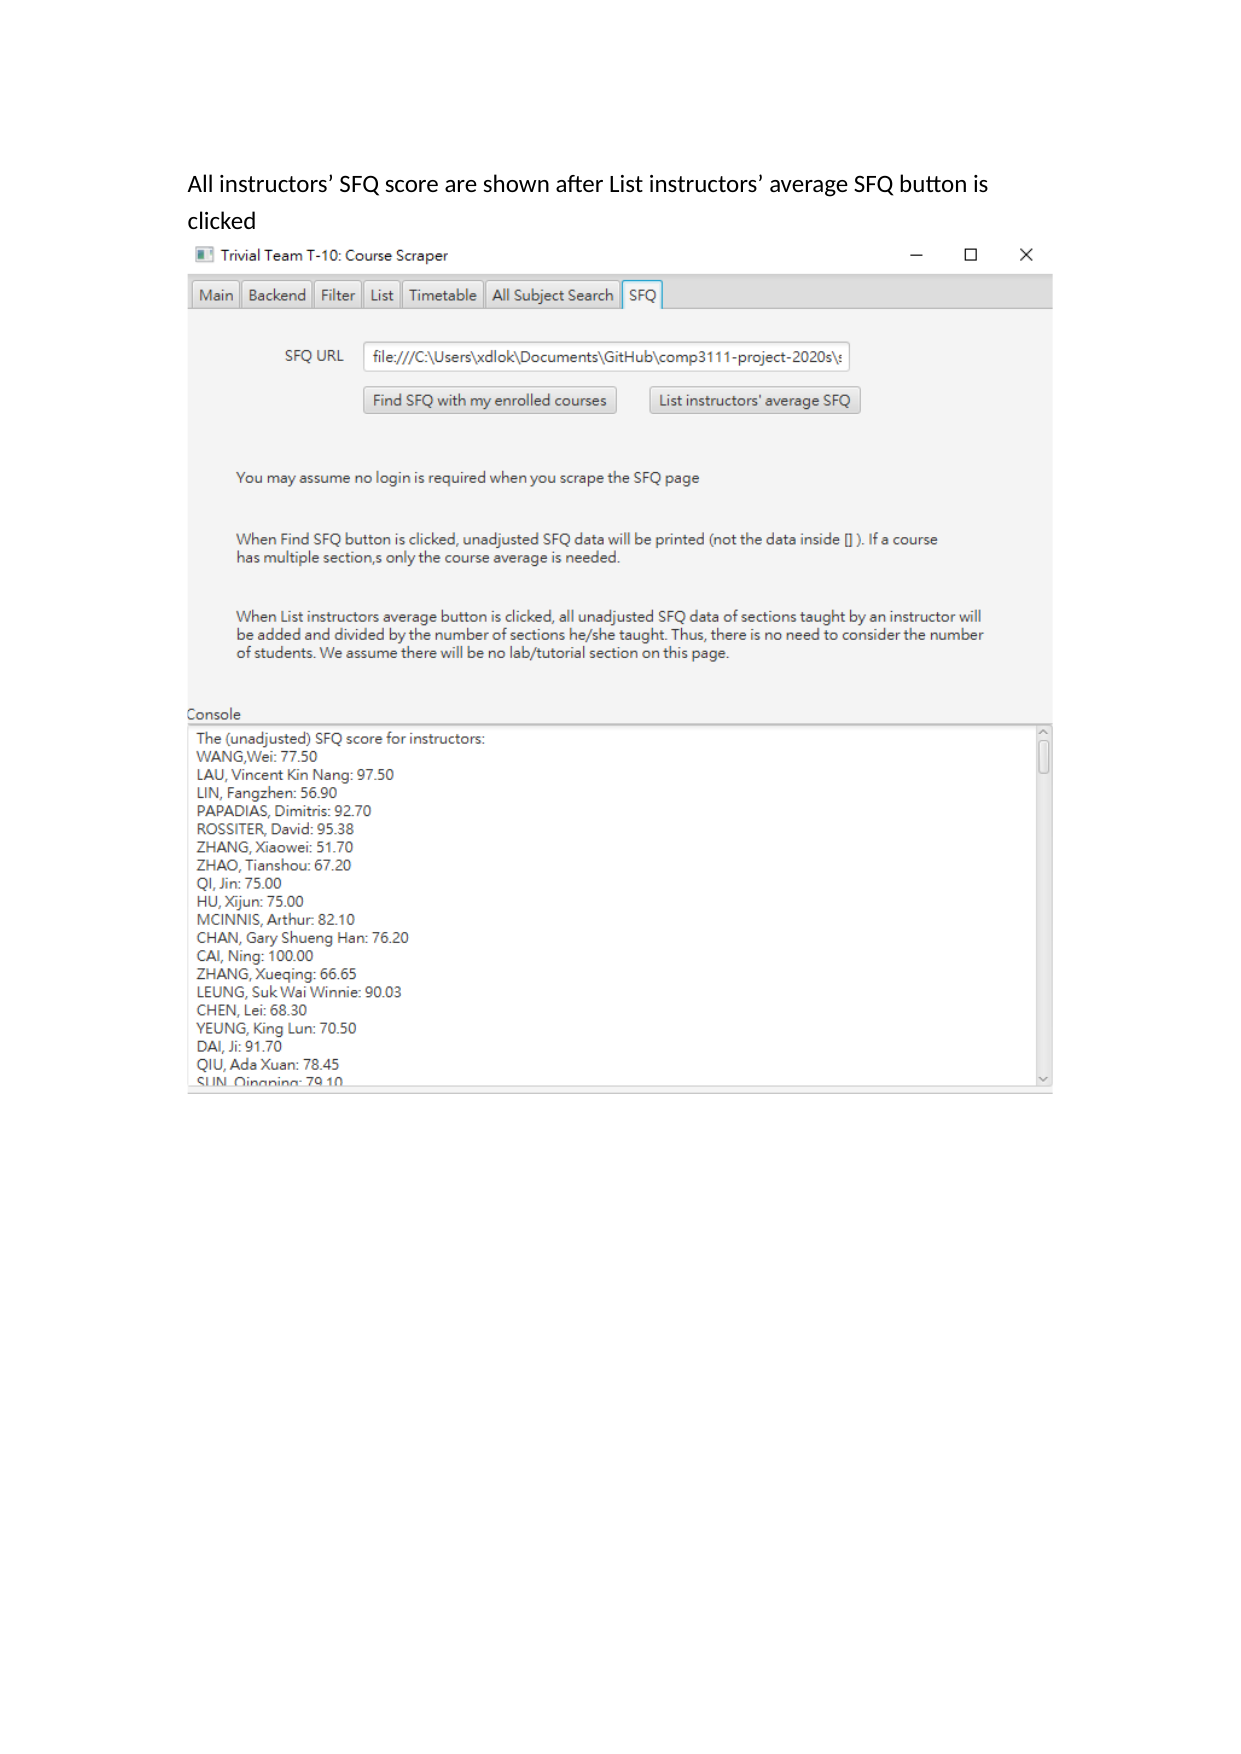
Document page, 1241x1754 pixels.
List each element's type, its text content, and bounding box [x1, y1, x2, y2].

picture [187, 239, 1053, 1094]
text All instructors’ SFQ score are shown after List instructors’ average SFQ button is clicked [187, 164, 1053, 239]
